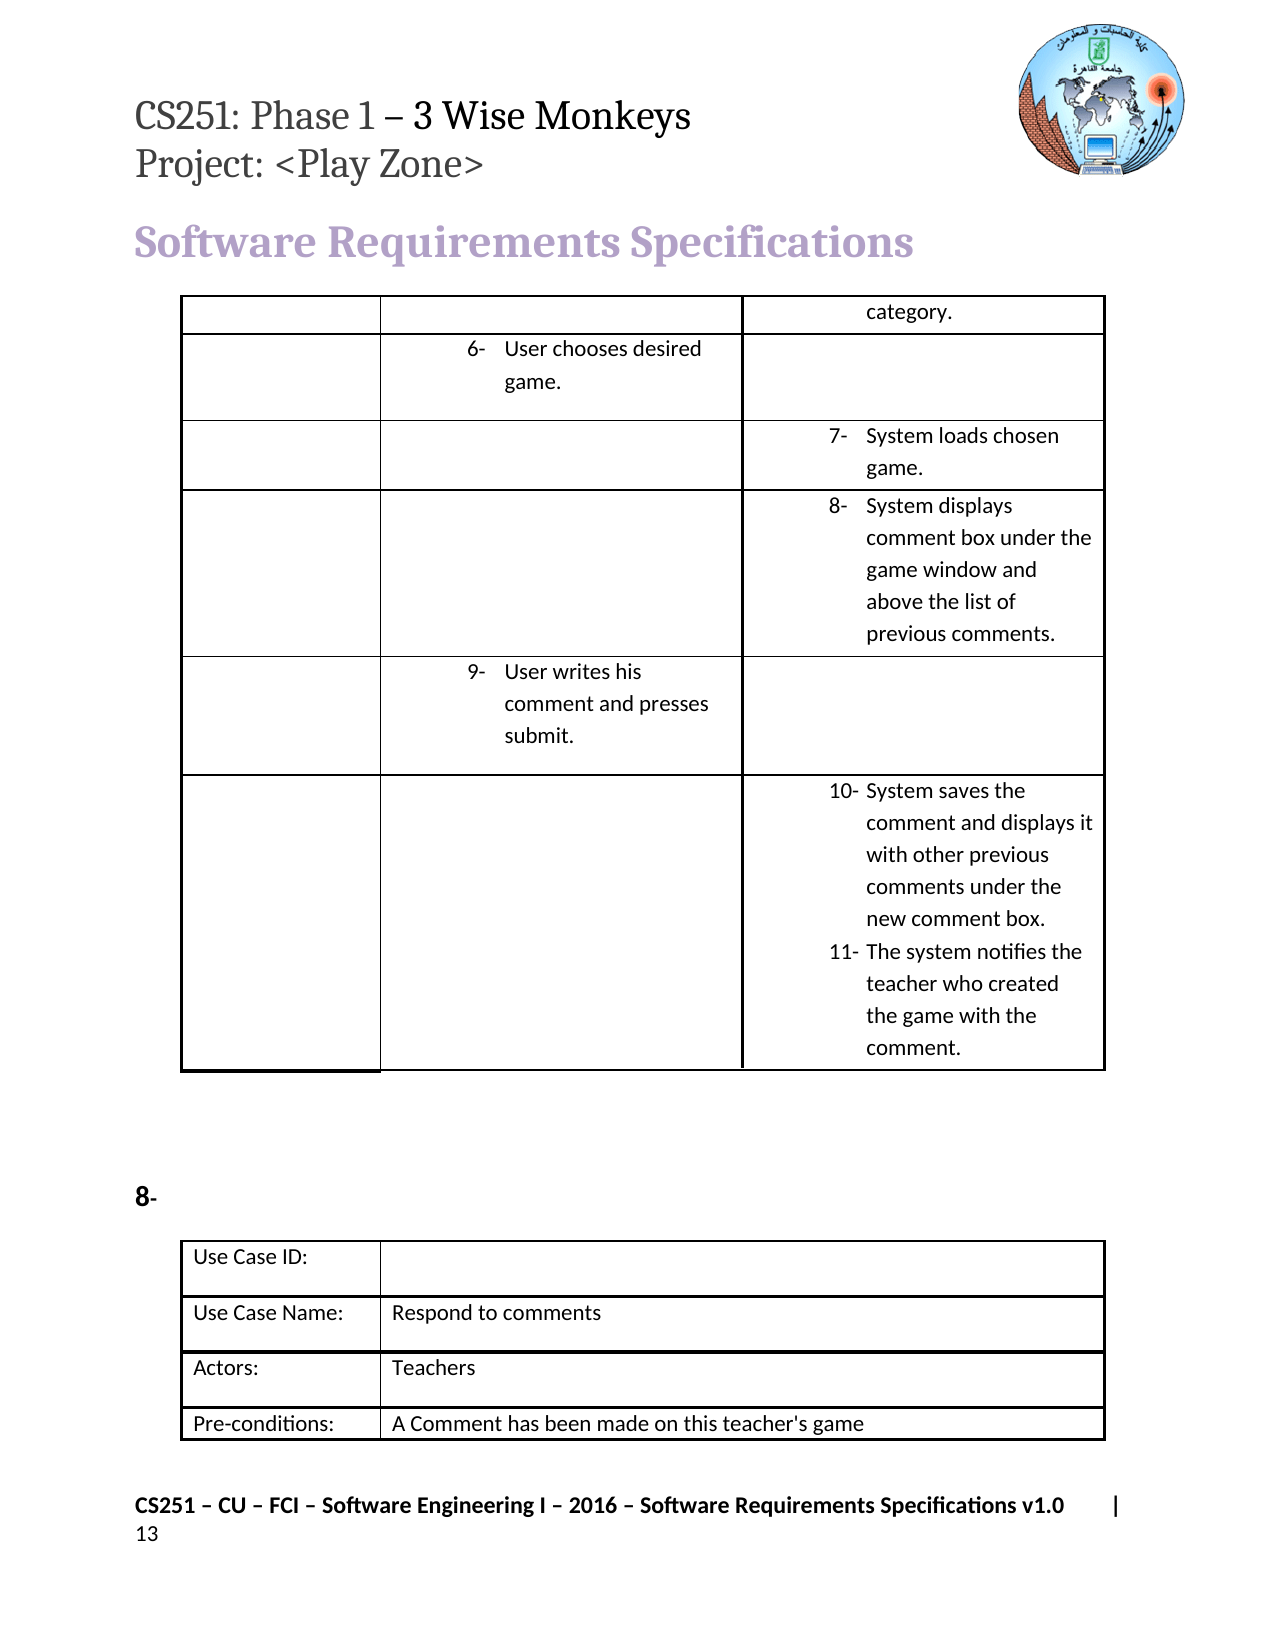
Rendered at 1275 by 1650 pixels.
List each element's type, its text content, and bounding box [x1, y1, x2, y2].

picture [1018, 24, 1186, 180]
table_cell [381, 491, 741, 656]
table_cell Respond to comments [381, 1298, 1103, 1350]
table_cell [183, 491, 380, 656]
table_cell [744, 657, 1103, 774]
table_cell Actors: [183, 1354, 380, 1406]
text 8- [135, 1178, 1140, 1214]
table_cell [183, 297, 380, 333]
table_cell A Comment has been made on this teacher's game and teacher has received a notification [381, 1409, 1103, 1437]
table_cell Pre-conditions: [183, 1409, 380, 1437]
table_cell [183, 776, 380, 1069]
table_cell System displays comment box under the game window and above the list of previous comments. [744, 491, 1103, 656]
table_cell User writes his comment and presses submit. [381, 657, 741, 774]
table_cell Use Case Name: [183, 1298, 380, 1350]
table_cell [381, 297, 741, 333]
table_cell [381, 776, 742, 1069]
table_cell User chooses desired game. [381, 335, 741, 419]
table_cell System displays list of games inside the category. [744, 297, 1103, 333]
table_cell [381, 421, 741, 489]
table_header Use Case ID: [183, 1242, 380, 1294]
table_cell System loads chosen game. [744, 421, 1103, 489]
table_cell System saves the comment and displays it with other previous comments under the new comment box. The system notifies the teacher who created the game with the comment. [743, 776, 1103, 1069]
table_cell [183, 421, 380, 489]
table_cell [183, 335, 380, 419]
table_cell [183, 657, 380, 774]
table_cell [744, 335, 1103, 419]
table_cell Teachers [381, 1354, 1103, 1406]
table_header [381, 1242, 1103, 1294]
